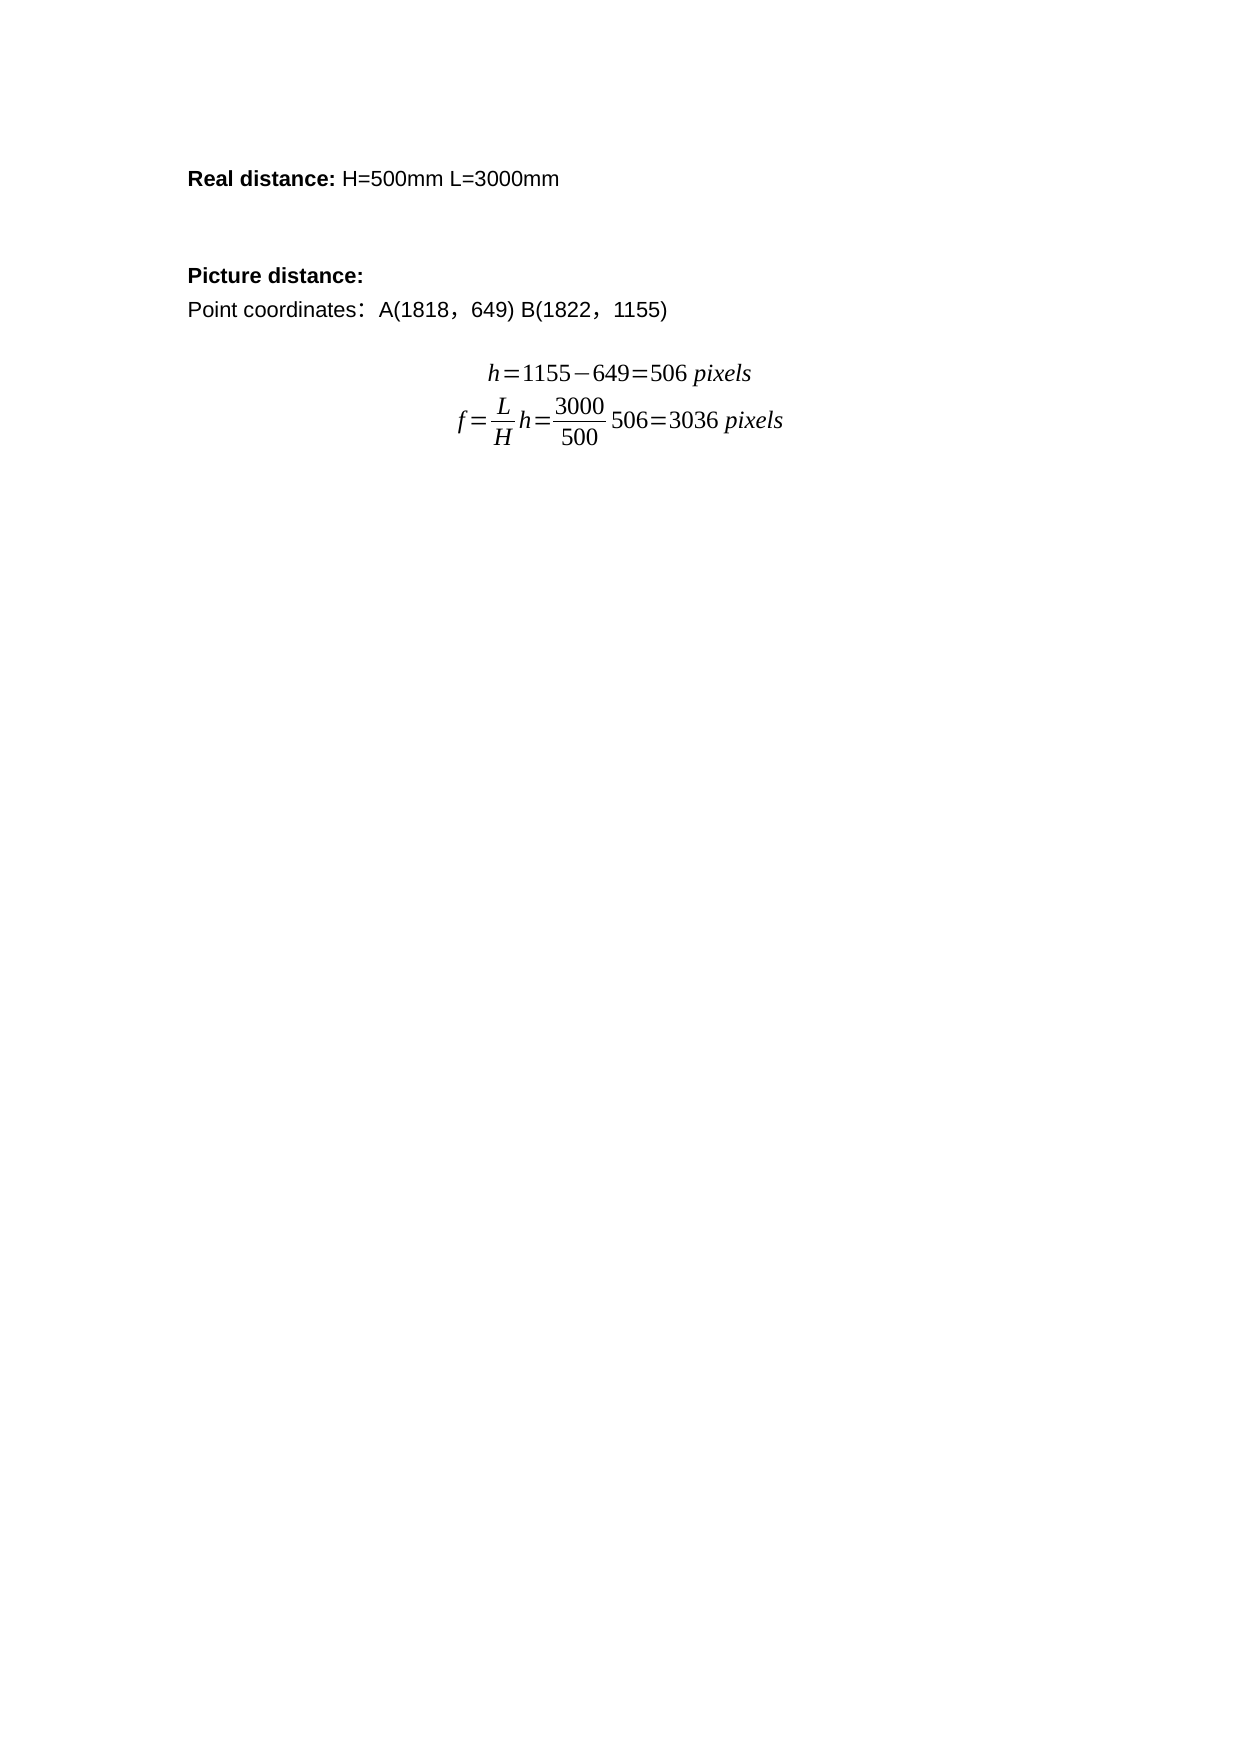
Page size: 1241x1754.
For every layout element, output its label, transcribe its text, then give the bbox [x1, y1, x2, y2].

text Point coordinates：A(1818，649) B(1822，1155) [187, 292, 1053, 324]
text Picture distance: [187, 259, 1053, 292]
text Real distance: H=500mm L=3000mm [187, 162, 1053, 194]
